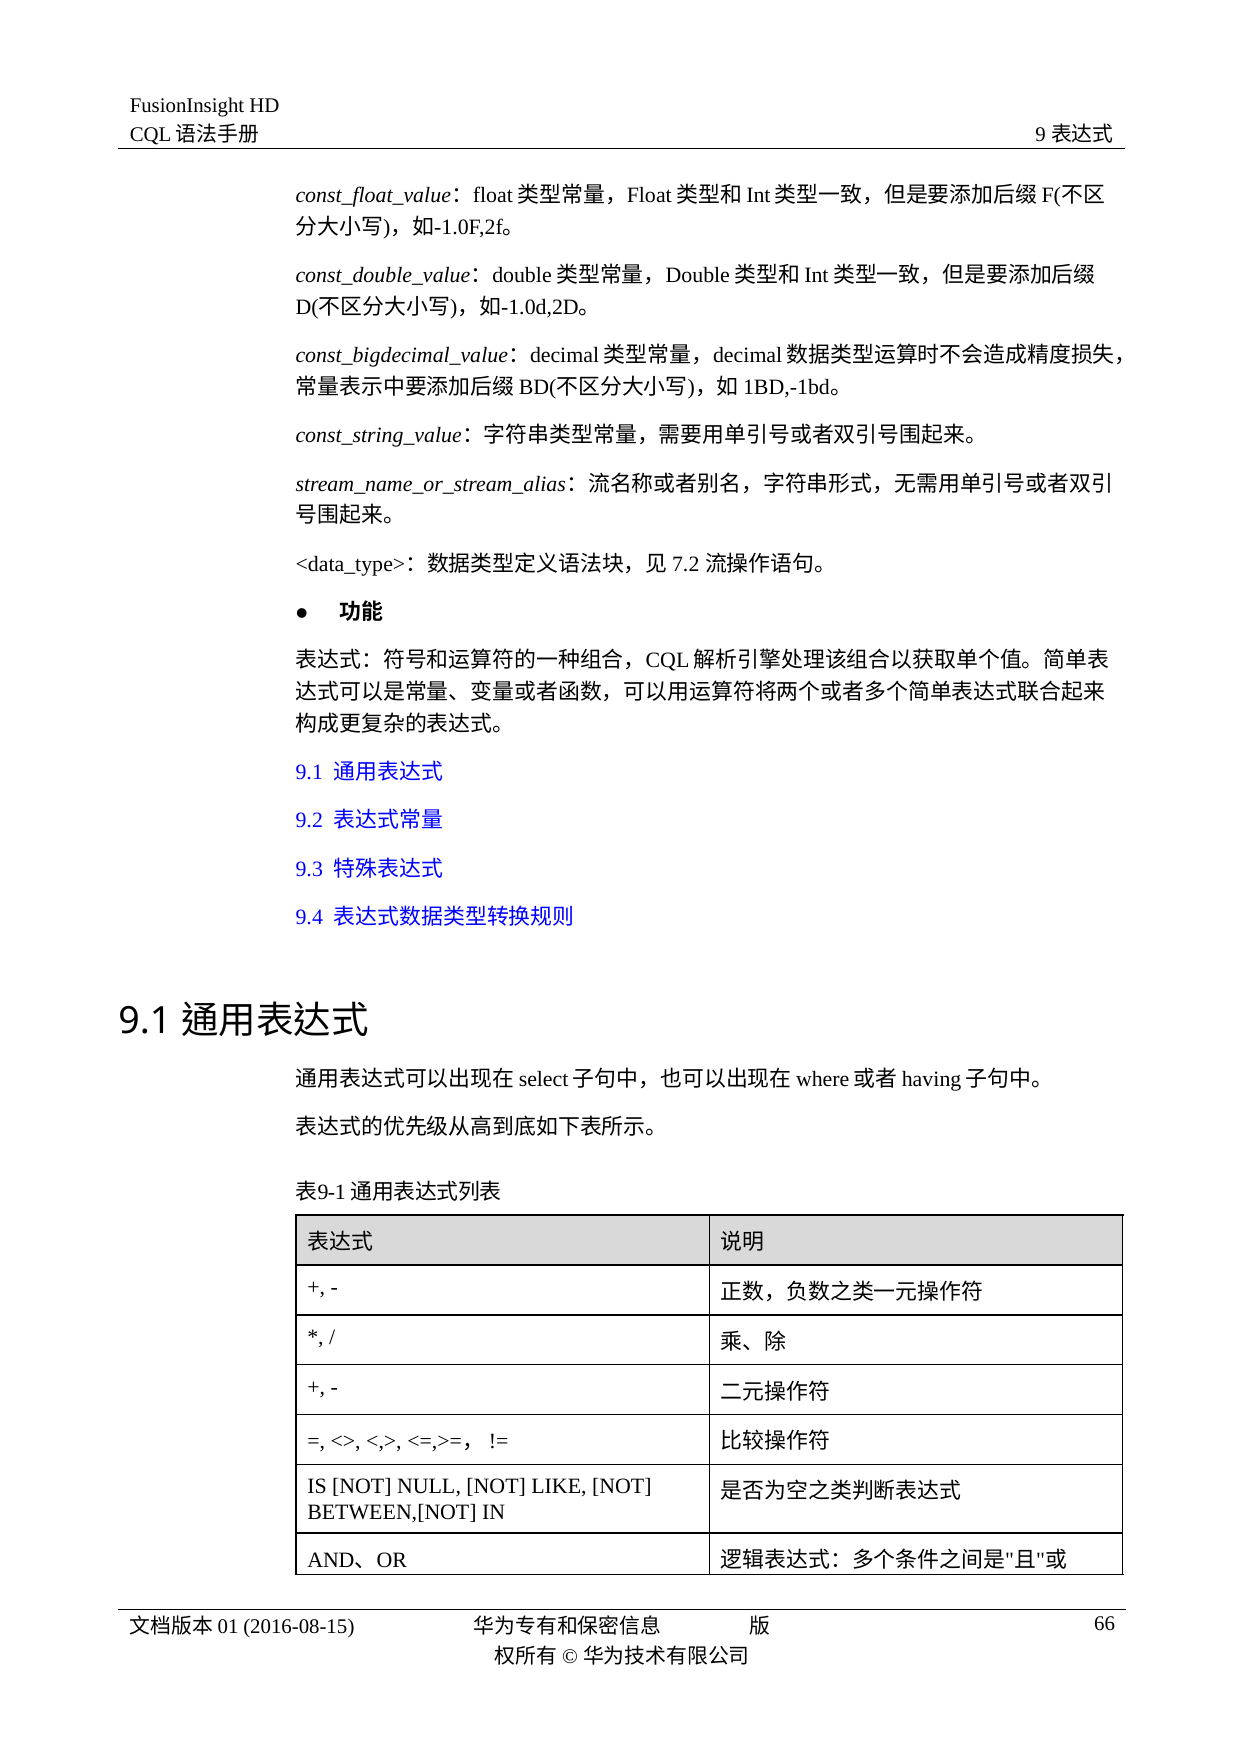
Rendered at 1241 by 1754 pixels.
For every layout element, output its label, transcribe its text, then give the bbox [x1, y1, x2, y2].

text 通用表达式列表 [295, 1174, 1122, 1206]
table_cell AND、OR [297, 1534, 709, 1574]
text 9.1 通用表达式 [295, 754, 1122, 786]
text const_string_value：字符串类型常量，需要用单引号或者双引号围起来。 [295, 417, 1122, 449]
table_cell 是否为空之类判断表达式 [710, 1465, 1122, 1532]
table_cell +, - [297, 1266, 709, 1314]
table_cell 比较操作符 [710, 1415, 1122, 1463]
text stream_name_or_stream_alias：流名称或者别名，字符串形式，无需用单引号或者双引号围起来。 [295, 466, 1122, 529]
text const_double_value：double类型常量，Double类型和Int类型一致，但是要添加后缀D(不区分大小写)，如-1.0d,2D。 [295, 257, 1122, 321]
text const_bigdecimal_value：decimal类型常量，decimal数据类型运算时不会造成精度损失，常量表示中要添加后缀BD(不区分大小写)，如1BD,-1bd。 [295, 337, 1122, 401]
table_cell =, <>, <,>, <=,>=， != [297, 1415, 709, 1463]
text 9.2 表达式常量 [295, 802, 1122, 834]
table_header 表达式 [297, 1216, 709, 1264]
text 表达式：符号和运算符的一种组合，CQL解析引擎处理该组合以获取单个值。简单表达式可以是常量、变量或者函数，可以用运算符将两个或者多个简单表达式联合起来构成更复杂的表达式。 [295, 642, 1122, 737]
text 9.4 表达式数据类型转换规则 [295, 899, 1122, 931]
text 通用表达式可以出现在select子句中，也可以出现在where或者having子句中。 [295, 1061, 1122, 1092]
table_cell 乘、除 [710, 1316, 1122, 1364]
table_cell IS [NOT] NULL, [NOT] LIKE, [NOT] BETWEEN,[NOT] IN [297, 1465, 709, 1532]
text <data_type>：数据类型定义语法块，见7.2 流操作语句。 [295, 546, 1122, 577]
text 9.3 特殊表达式 [295, 851, 1122, 882]
table_cell +, - [297, 1365, 709, 1414]
subtitle 通用表达式 [118, 993, 1122, 1044]
text 表达式的优先级从高到底如下表所示。 [295, 1109, 1122, 1141]
table_cell *, / [297, 1316, 709, 1364]
table_header 说明 [710, 1216, 1122, 1264]
table_cell 正数，负数之类一元操作符 [710, 1266, 1122, 1314]
table_cell 逻辑表达式：多个条件之间是"且"或者"或"的关系 [710, 1534, 1122, 1574]
text const_float_value：float类型常量，Float类型和Int类型一致，但是要添加后缀F(不区分大小写)，如-1.0F,2f。 [295, 177, 1122, 241]
table_cell 二元操作符 [710, 1365, 1122, 1414]
list 功能 [295, 594, 1122, 626]
